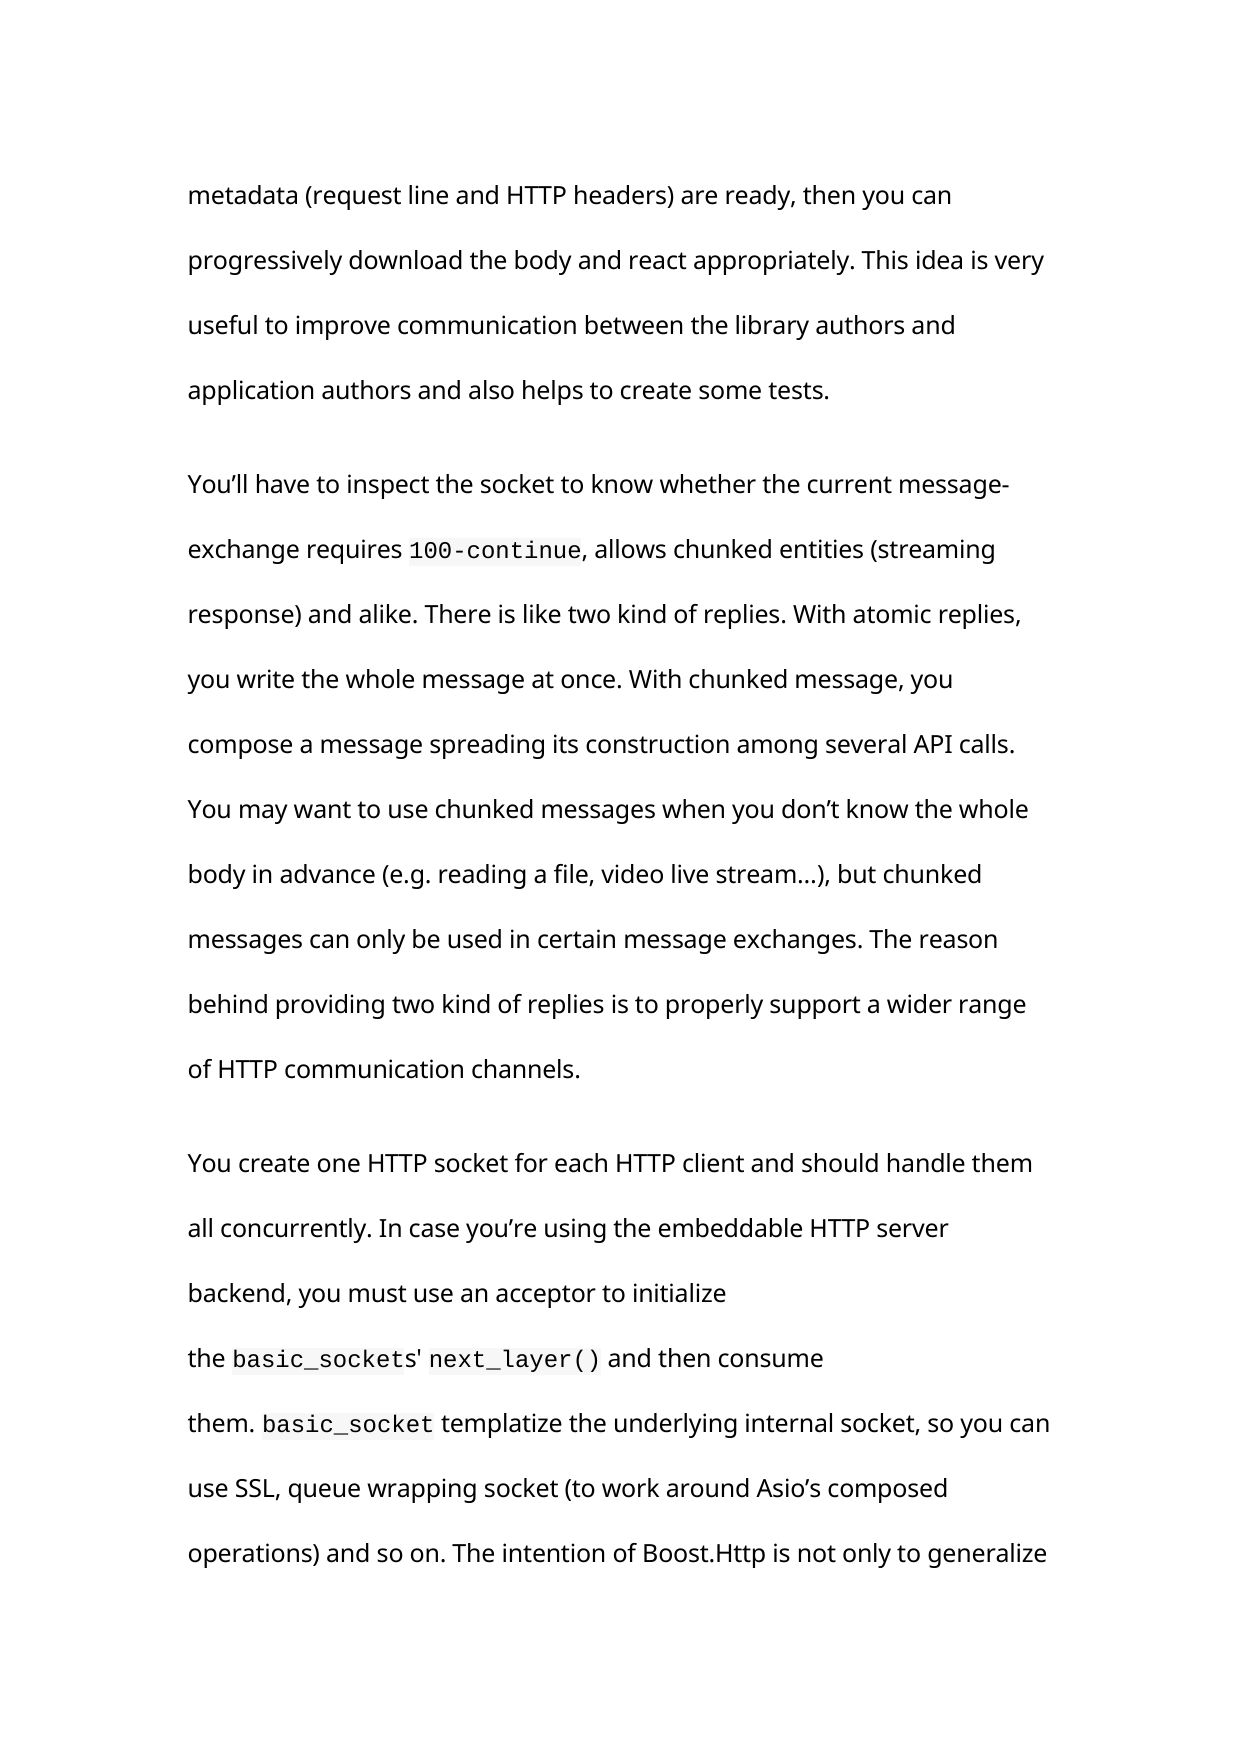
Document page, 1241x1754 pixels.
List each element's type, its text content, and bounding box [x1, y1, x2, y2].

text You’ll have to inspect the socket to know whether the current message-exchange requires 100-continue, allows chunked entities (streaming response) and alike. There is like two kind of replies. With atomic replies, you write the whole message at once. With chunked message, you compose a message spreading its construction among several API calls. You may want to use chunked messages when you don’t know the whole body in advance (e.g. reading a file, video live stream…​), but chunked messages can only be used in certain message exchanges. The reason behind providing two kind of replies is to properly support a wider range of HTTP communication channels. [187, 451, 1053, 1101]
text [187, 162, 1053, 422]
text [187, 1130, 1053, 1585]
